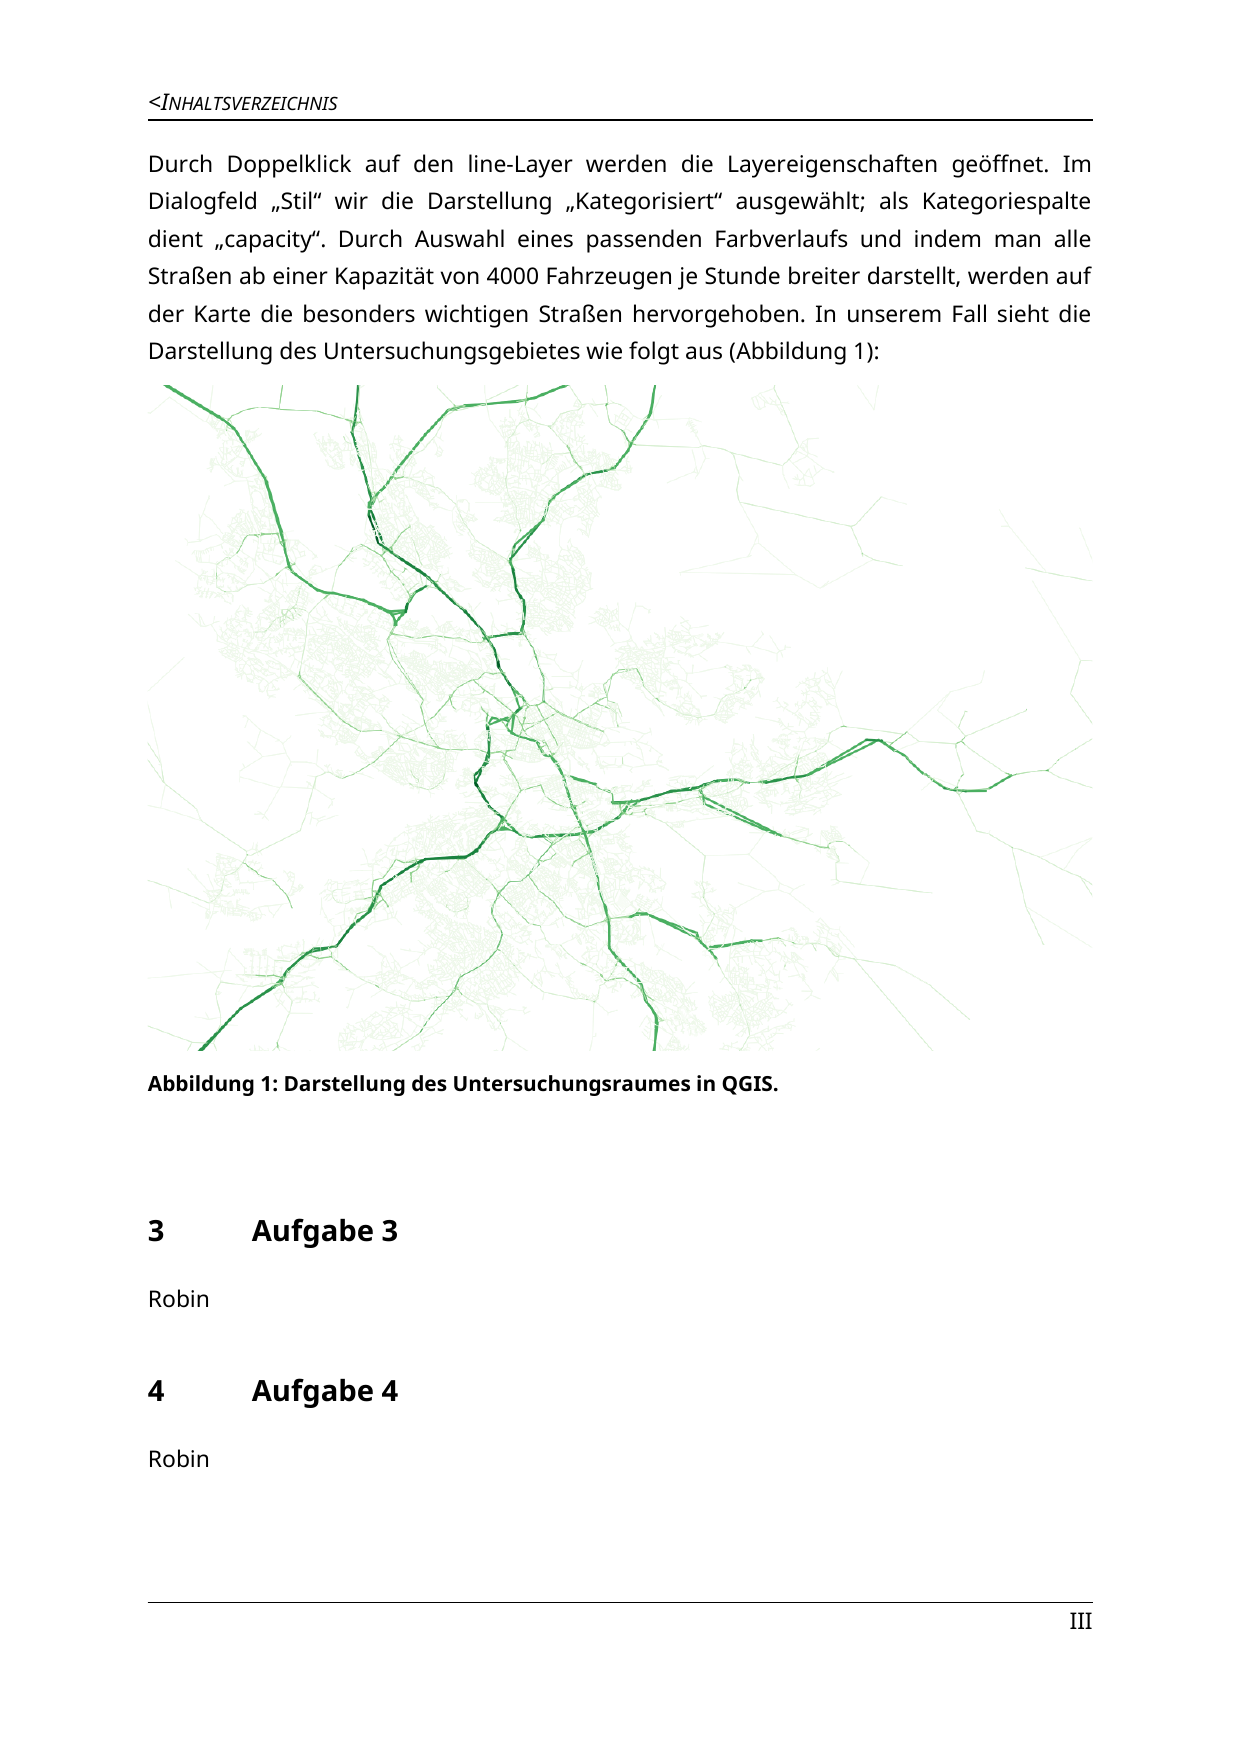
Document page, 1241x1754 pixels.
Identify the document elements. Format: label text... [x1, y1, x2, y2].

subtitle Aufgabe 3 [148, 1210, 1093, 1250]
subtitle Aufgabe 4 [148, 1370, 1093, 1410]
text Durch Doppelklick auf den line-Layer werden die Layereigenschaften geöffnet. Im Dialogfeld „Stil“ wir die Darstellung „Kategorisiert“ ausgewählt; als Kategoriespalte dient „capacity“. Durch Auswahl eines passenden Farbverlaufs und indem man alle Straßen ab einer Kapazität von 4000 Fahrzeugen je Stunde breiter darstellt, werden auf der Karte die besonders wichtigen Straßen hervorgehoben. In unserem Fall sieht die Darstellung des Untersuchungsgebietes wie folgt aus (Abbildung 1): [148, 148, 1093, 366]
text Robin [148, 1283, 1093, 1314]
picture [147, 385, 1093, 1051]
text Robin [148, 1443, 1093, 1474]
